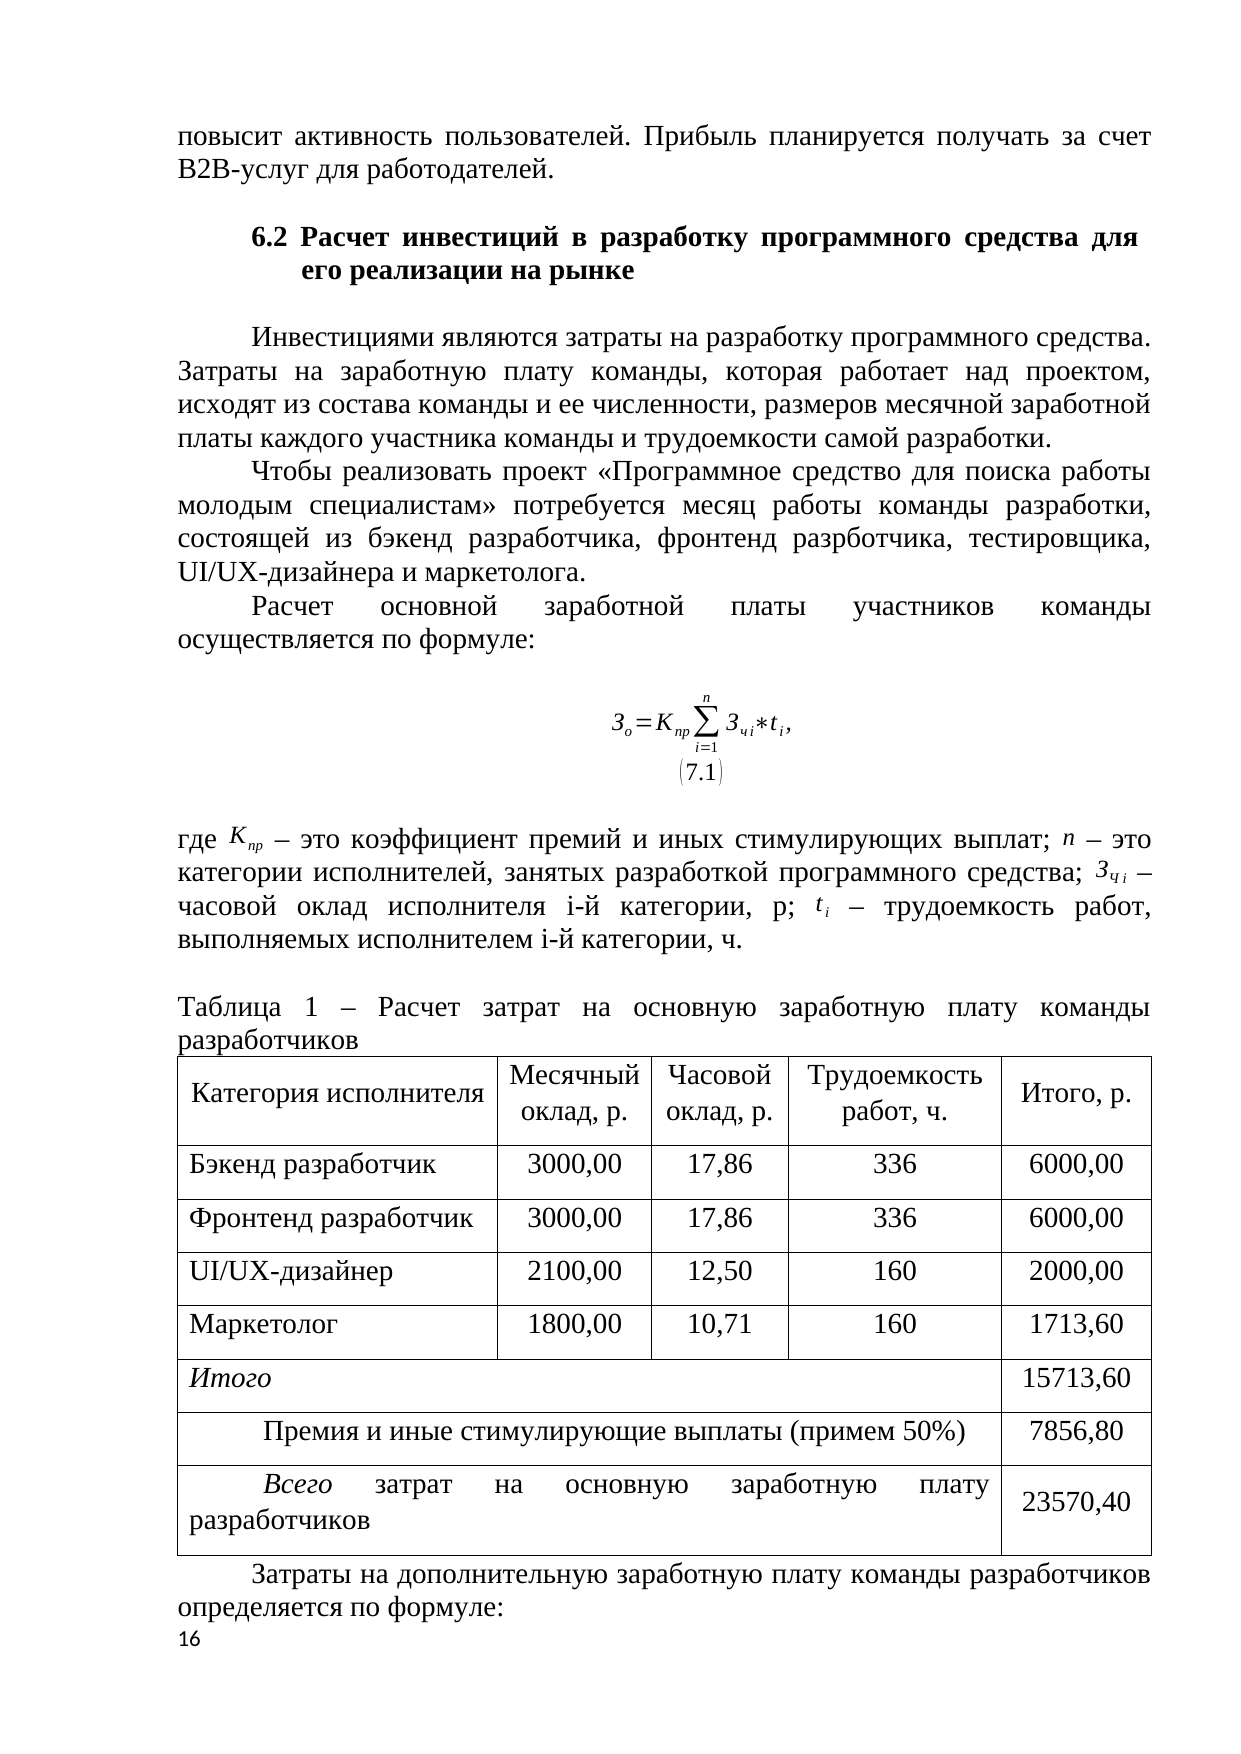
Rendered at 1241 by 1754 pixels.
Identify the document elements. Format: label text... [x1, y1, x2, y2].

table_cell Всего затрат на основную заработную плату разработчиков [178, 1466, 1001, 1555]
table_cell Фронтенд разработчик [178, 1200, 497, 1252]
table_cell 3000,00 [498, 1146, 651, 1199]
table_cell 3000,00 [498, 1200, 651, 1252]
table_cell 10,71 [652, 1306, 788, 1359]
table_cell 2100,00 [498, 1253, 651, 1305]
text где – это коэффициент премий и иных стимулирующих выплат; – это категории исполнителей, занятых разработкой программного средства; – часовой оклад исполнителя i-й категории, р; – трудоемкость работ, выполняемых исполнителем i-й категории, ч. [177, 821, 1152, 955]
table_cell UI/UX-дизайнер [178, 1253, 497, 1305]
table_cell 336 [789, 1146, 1001, 1199]
table_cell 7856,80 [1002, 1413, 1151, 1465]
table_cell 2000,00 [1002, 1253, 1151, 1305]
table_header Месячный оклад, р. [498, 1057, 651, 1145]
table_cell 6000,00 [1002, 1200, 1151, 1252]
table_cell 336 [789, 1200, 1001, 1252]
table_cell Маркетолог [178, 1306, 497, 1359]
table_cell Итого [178, 1360, 1001, 1412]
table_cell 15713,60 [1002, 1360, 1151, 1412]
table_header Трудоемкость работ, ч. [789, 1057, 1001, 1145]
table_cell 160 [789, 1253, 1001, 1305]
table_cell 12,50 [652, 1253, 788, 1305]
text Расчет основной заработной платы участников команды осуществляется по формуле: [177, 588, 1152, 655]
table_cell 17,86 [652, 1200, 788, 1252]
table_cell 23570,40 [1002, 1466, 1151, 1555]
table_header Категория исполнителя [178, 1057, 497, 1145]
text Инвестициями являются затраты на разработку программного средства. Затраты на заработную плату команды, которая работает над проектом, исходят из состава команды и ее численности, размеров месячной заработной платы каждого участника команды и трудоемкости самой разработки. [177, 319, 1152, 453]
subtitle 6.2 Расчет инвестиций в разработку программного средства для его реализации на рынке [177, 219, 1152, 286]
text Таблица 1 – Расчет затрат на основную заработную плату команды разработчиков [177, 989, 1152, 1056]
table_cell 6000,00 [1002, 1146, 1151, 1199]
table_cell 17,86 [652, 1146, 788, 1199]
table_cell 1713,60 [1002, 1306, 1151, 1359]
table_cell 1800,00 [498, 1306, 651, 1359]
table_cell 160 [789, 1306, 1001, 1359]
text Затраты на дополнительную заработную плату команды разработчиков определяется по формуле: [177, 1556, 1152, 1623]
text Чтобы реализовать проект «Программное средство для поиска работы молодым специалистам» потребуется месяц работы команды разработки, состоящей из бэкенд разработчика, фронтенд разрботчика, тестировщика, UI/UX-дизайнера и маркетолога. [177, 453, 1152, 588]
table_cell Премия и иные стимулирующие выплаты (примем 50%) [178, 1413, 1001, 1465]
table_header Итого, р. [1002, 1057, 1151, 1145]
table_cell Бэкенд разработчик [178, 1146, 497, 1199]
table_header Часовой оклад, р. [652, 1057, 788, 1145]
